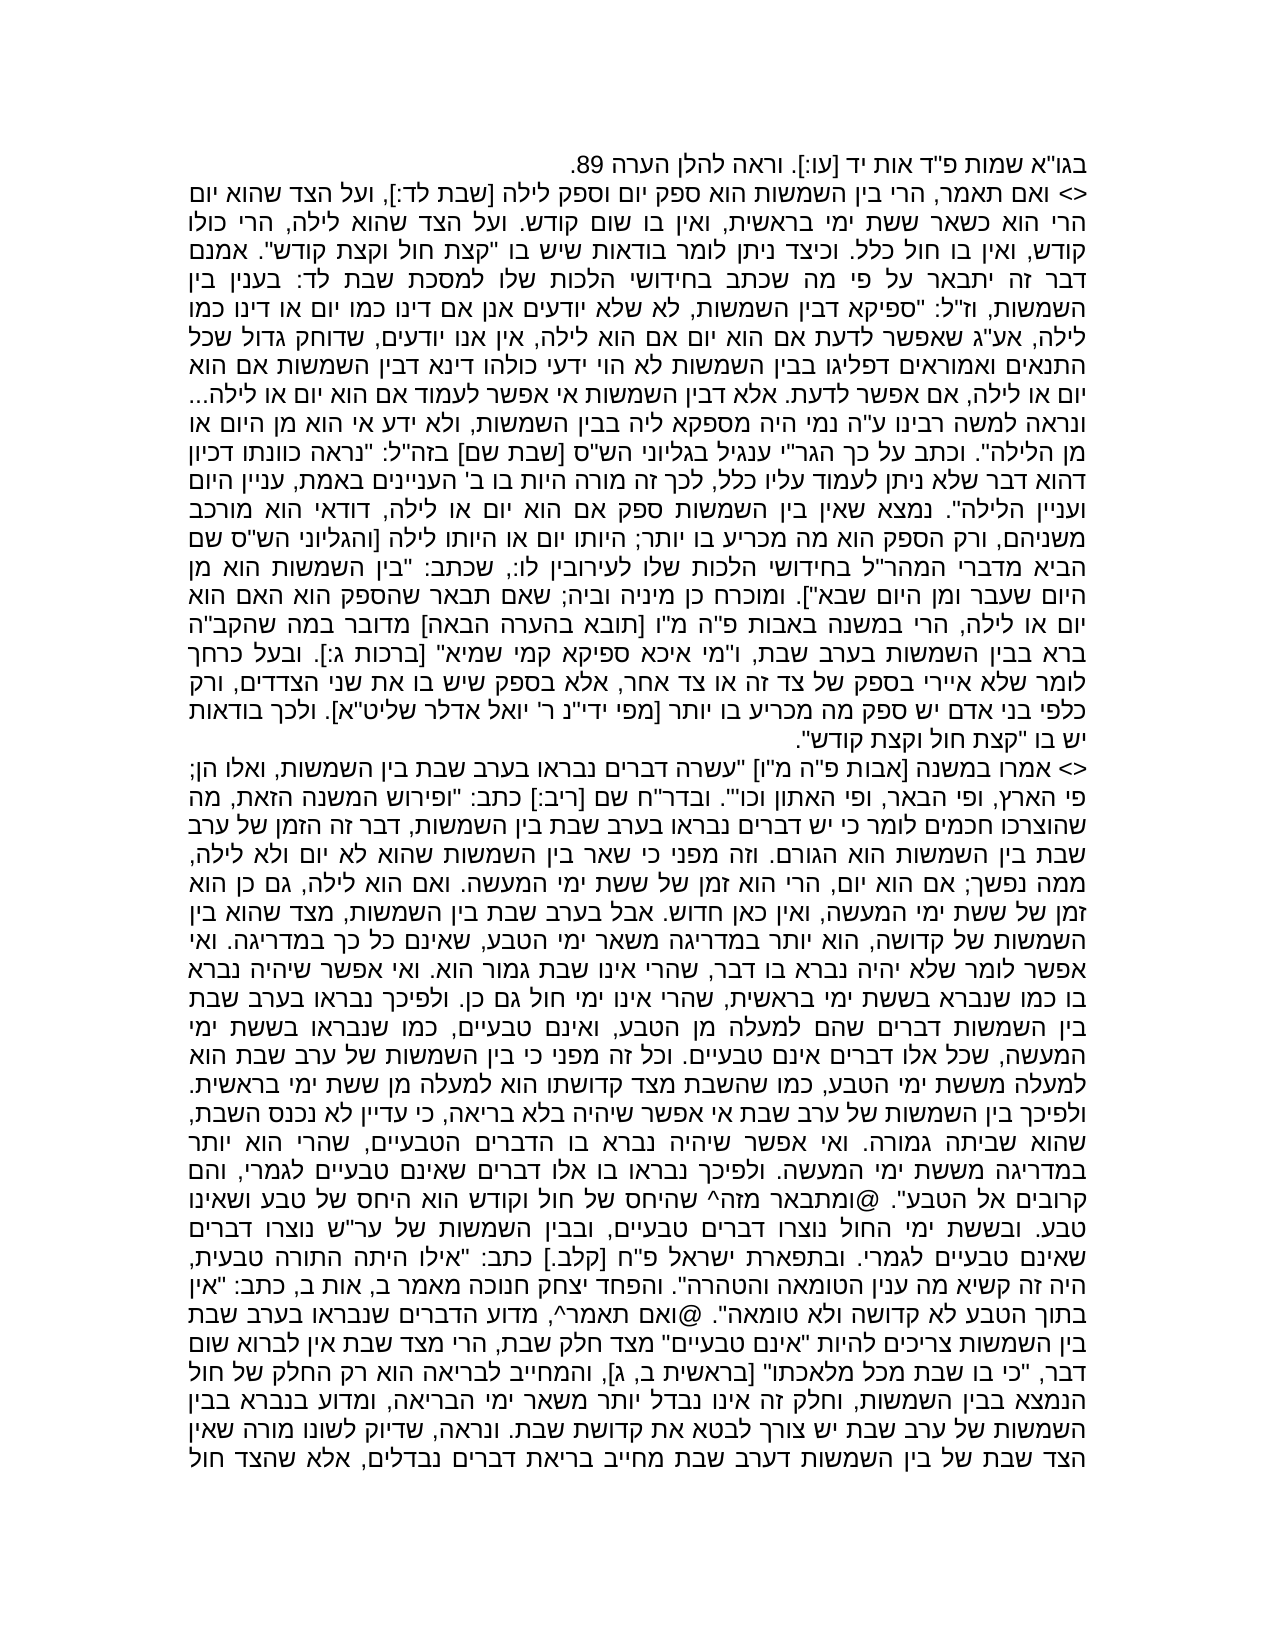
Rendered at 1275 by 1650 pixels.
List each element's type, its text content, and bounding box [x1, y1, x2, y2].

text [187, 955, 1087, 1472]
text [187, 150, 1087, 207]
text <> בכת"י [תלז.] הוסיף כאן: "ומכל שכן משיח, שיהיה ממשלתו עוד יותר. וראיה לזה הפירוש, שדרשו במדרש רבי תנחומא [תולדות אות יד] בפרשה של 'הנה ישכיל עבדי' [ישעיה נב, יג], שדרשו על מלך המשיח, 'ירום' [שם] מאברהם, 'וגבה' [שם] ממשה, 'ונשא' [שם] ממלאכי השרת. מדלא הזכיר רק אלו שלשה, שמע מינה שאלו שנים היו מיוחדים לזה ביותר, שהיו מושלים ורוכבים על עולם הגשמי... ומשיח יהיה יותר במעלה". וכן כתב בגו"א שמות פ"ד אות יד [עו:]. וראה להלן הערה 89. [187, 207, 1087, 380]
text <> ואם תאמר, הרי בין השמשות הוא ספק יום וספק לילה [שבת לד:], ועל הצד שהוא יום הרי הוא כשאר ששת ימי בראשית, ואין בו שום קודש. ועל הצד שהוא לילה, הרי כולו קודש, ואין בו חול כלל. וכיצד ניתן לומר בודאות שיש בו "קצת חול וקצת קודש". אמנם דבר זה יתבאר על פי מה שכתב בחידושי הלכות שלו למסכת שבת לד: בענין בין השמשות, וז"ל: "ספיקא דבין השמשות, לא שלא יודעים אנן אם דינו כמו יום או דינו כמו לילה, אע"ג שאפשר לדעת אם הוא יום אם הוא לילה, אין אנו יודעים, שדוחק גדול שכל התנאים ואמוראים דפליגו בבין השמשות לא הוי ידעי כולהו דינא דבין השמשות אם הוא יום או לילה, אם אפשר לדעת. אלא דבין השמשות אי אפשר לעמוד אם הוא יום או לילה... ונראה למשה רבינו ע"ה נמי היה מספקא ליה בבין השמשות, ולא ידע אי הוא מן היום או מן הלילה". וכתב על כך הגר"י ענגיל בגליוני הש"ס [שבת שם] בזה"ל: "נראה כוונתו דכיון דהוא דבר שלא ניתן לעמוד עליו כלל, לכך זה מורה היות בו ב' העניינים באמת, עניין היום ועניין הלילה". נמצא שאין בין השמשות ספק אם הוא יום או לילה, דודאי הוא מורכב משניהם, ורק הספק הוא מה מכריע בו יותר; היותו יום או היותו לילה [והגליוני הש"ס שם הביא מדברי המהר"ל בחידושי הלכות שלו לעירובין לו:, שכתב: "בין השמשות הוא מן היום שעבר ומן היום שבא"]. ומוכרח כן מיניה וביה; שאם תבאר שהספק הוא האם הוא יום או לילה, הרי במשנה באבות פ"ה מ"ו [תובא בהערה הבאה] מדובר במה שהקב"ה ברא בבין השמשות בערב שבת, ו"מי איכא ספיקא קמי שמיא" [ברכות ג:]. ובעל כרחך לומר שלא איירי בספק של צד זה או צד אחר, אלא בספק שיש בו את שני הצדדים, ורק כלפי בני אדם יש ספק מה מכריע בו יותר [מפי ידי"נ ר' יואל אדלר שליט"א]. ולכך בודאות יש בו "קצת חול וקצת קודש". [187, 380, 1087, 955]
